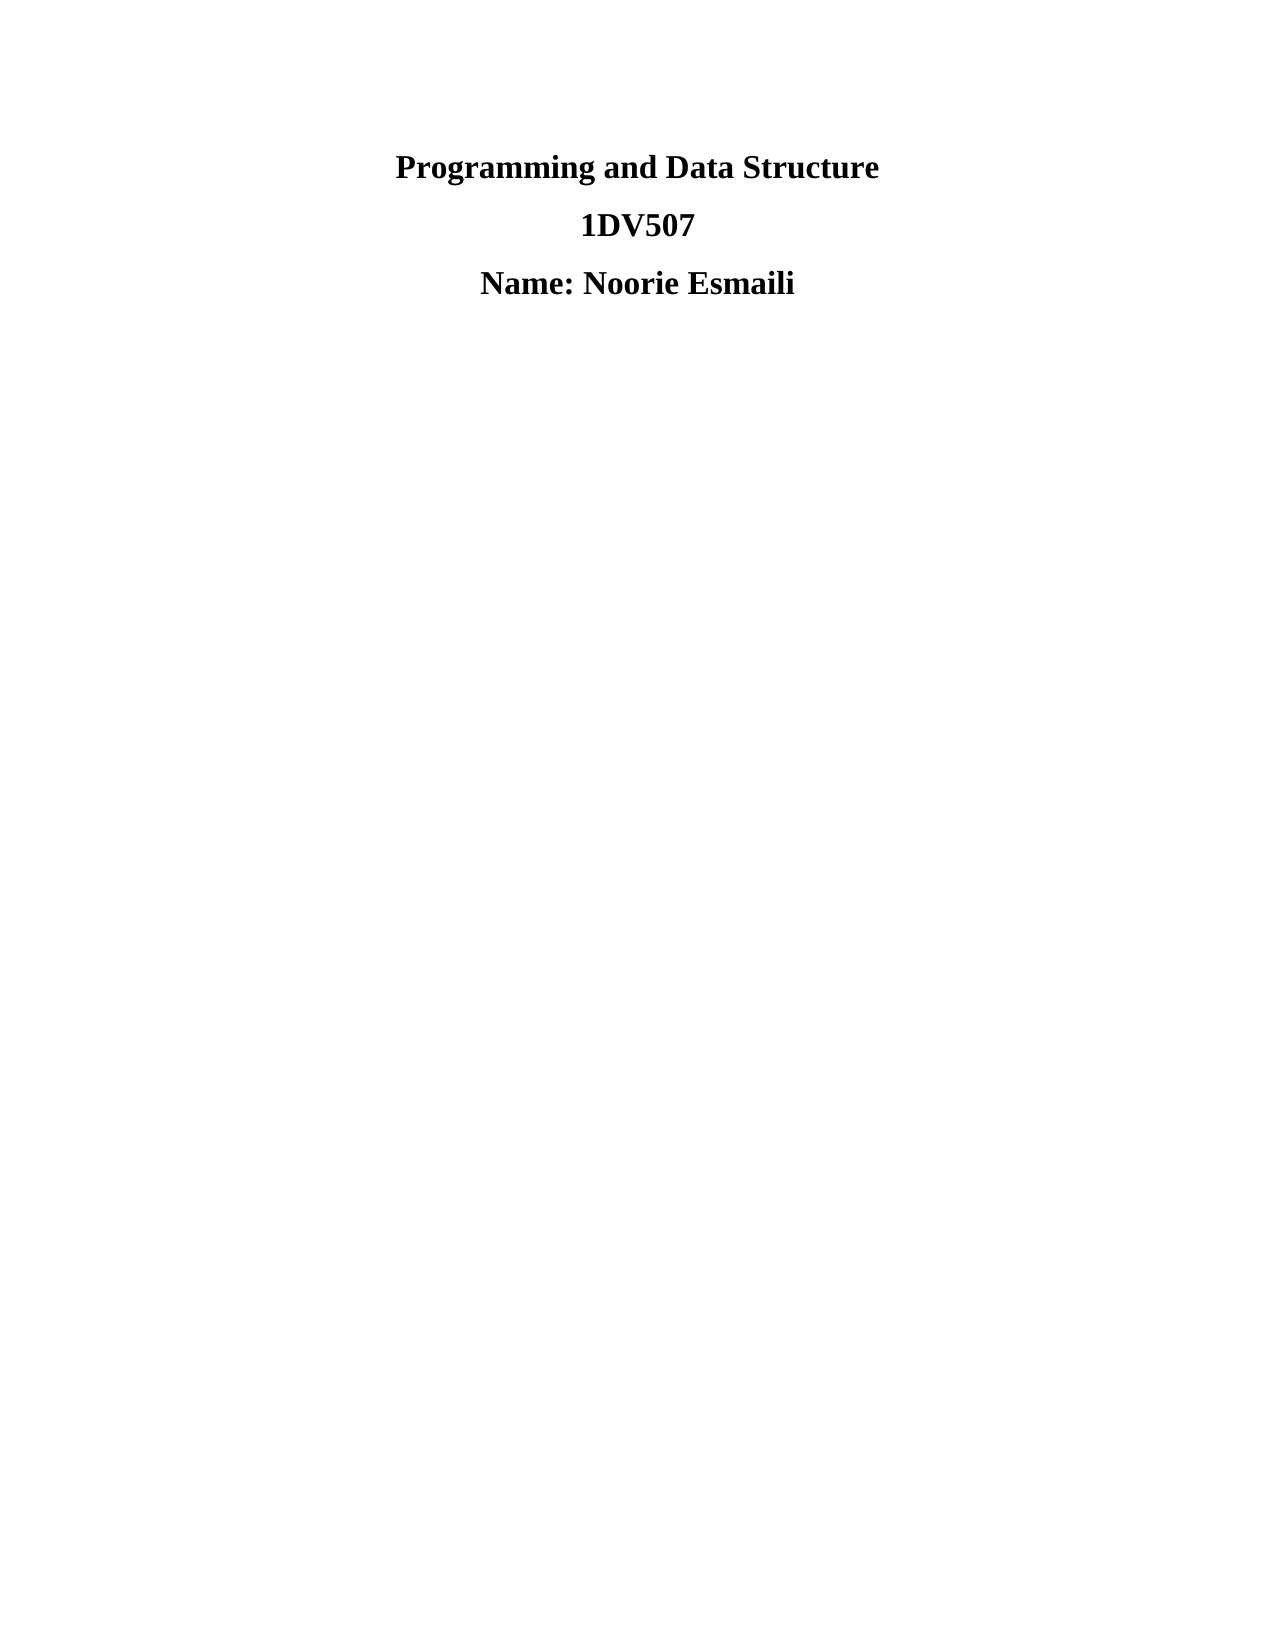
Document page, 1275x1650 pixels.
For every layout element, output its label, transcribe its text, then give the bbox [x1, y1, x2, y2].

text Name: Noorie Esmaili [148, 264, 1127, 302]
text 1DV507 [148, 206, 1127, 244]
text Programming and Data Structure [148, 148, 1127, 186]
